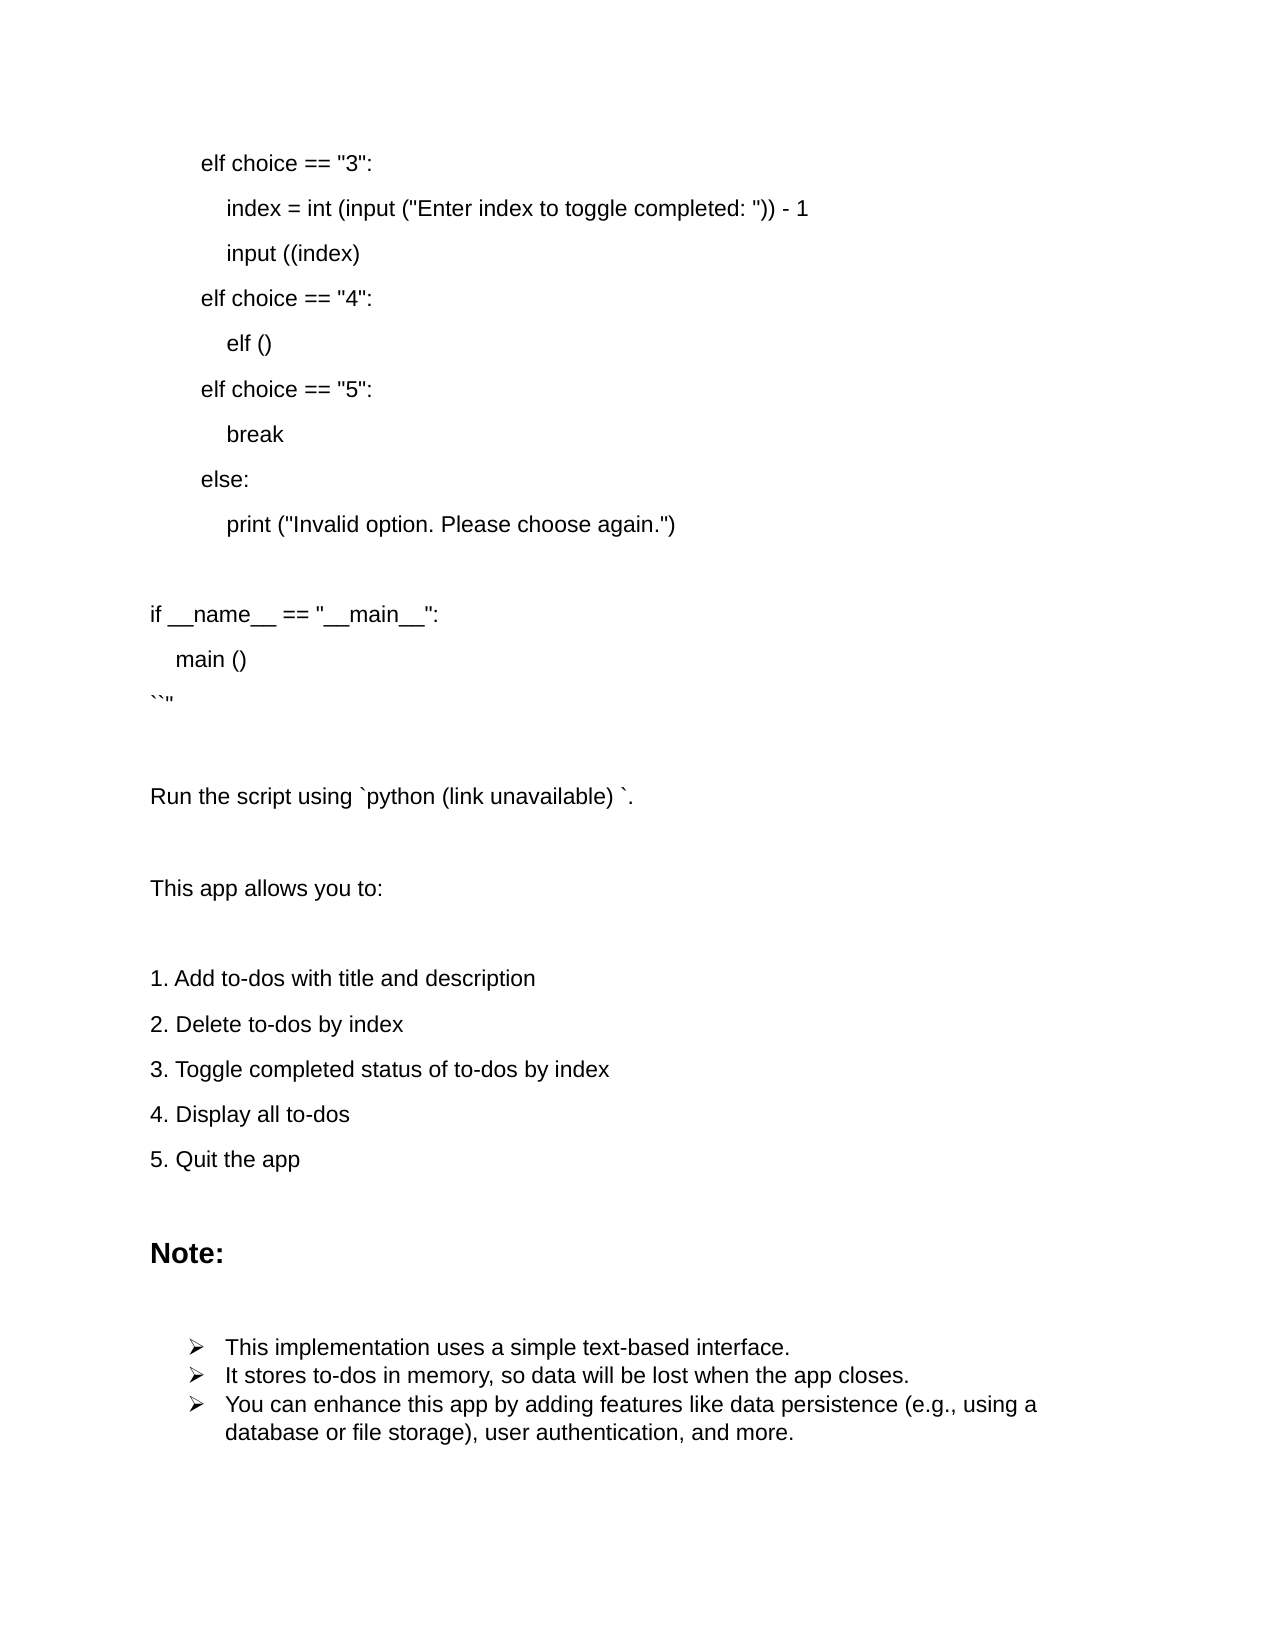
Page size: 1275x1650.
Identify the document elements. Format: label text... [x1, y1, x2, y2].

text index = int (input ("Enter index to toggle completed: ")) - 1 [150, 195, 1125, 221]
text else: [150, 466, 1125, 492]
text input ((index) [150, 240, 1125, 267]
text break [150, 421, 1125, 447]
list You can enhance this app by adding features like data persistence (e.g., using a database or file storage), user authentication, and more. [187, 1391, 1125, 1446]
text elf choice == "4": [150, 285, 1125, 312]
text elf choice == "5": [150, 376, 1125, 402]
text 2. Delete to-dos by index [150, 1011, 1125, 1037]
text print ("Invalid option. Please choose again.") [150, 511, 1125, 537]
text elf () [150, 330, 1125, 357]
text Note: [150, 1236, 1125, 1269]
text 5. Quit the app [150, 1146, 1125, 1172]
text Run the script using `python (link unavailable) `. [150, 783, 1125, 809]
text elf choice == "3": [150, 150, 1125, 176]
list It stores to-dos in memory, so data will be lost when the app closes. [187, 1362, 1125, 1389]
text 4. Display all to-dos [150, 1101, 1125, 1127]
text ``" [150, 691, 1125, 718]
list This implementation uses a simple text-based interface. [187, 1334, 1125, 1360]
text 1. Add to-dos with title and description [150, 965, 1125, 992]
text if __name__ == "__main__": [150, 601, 1125, 627]
text 3. Toggle completed status of to-dos by index [150, 1056, 1125, 1082]
text main () [150, 646, 1125, 672]
text This app allows you to: [150, 875, 1125, 902]
